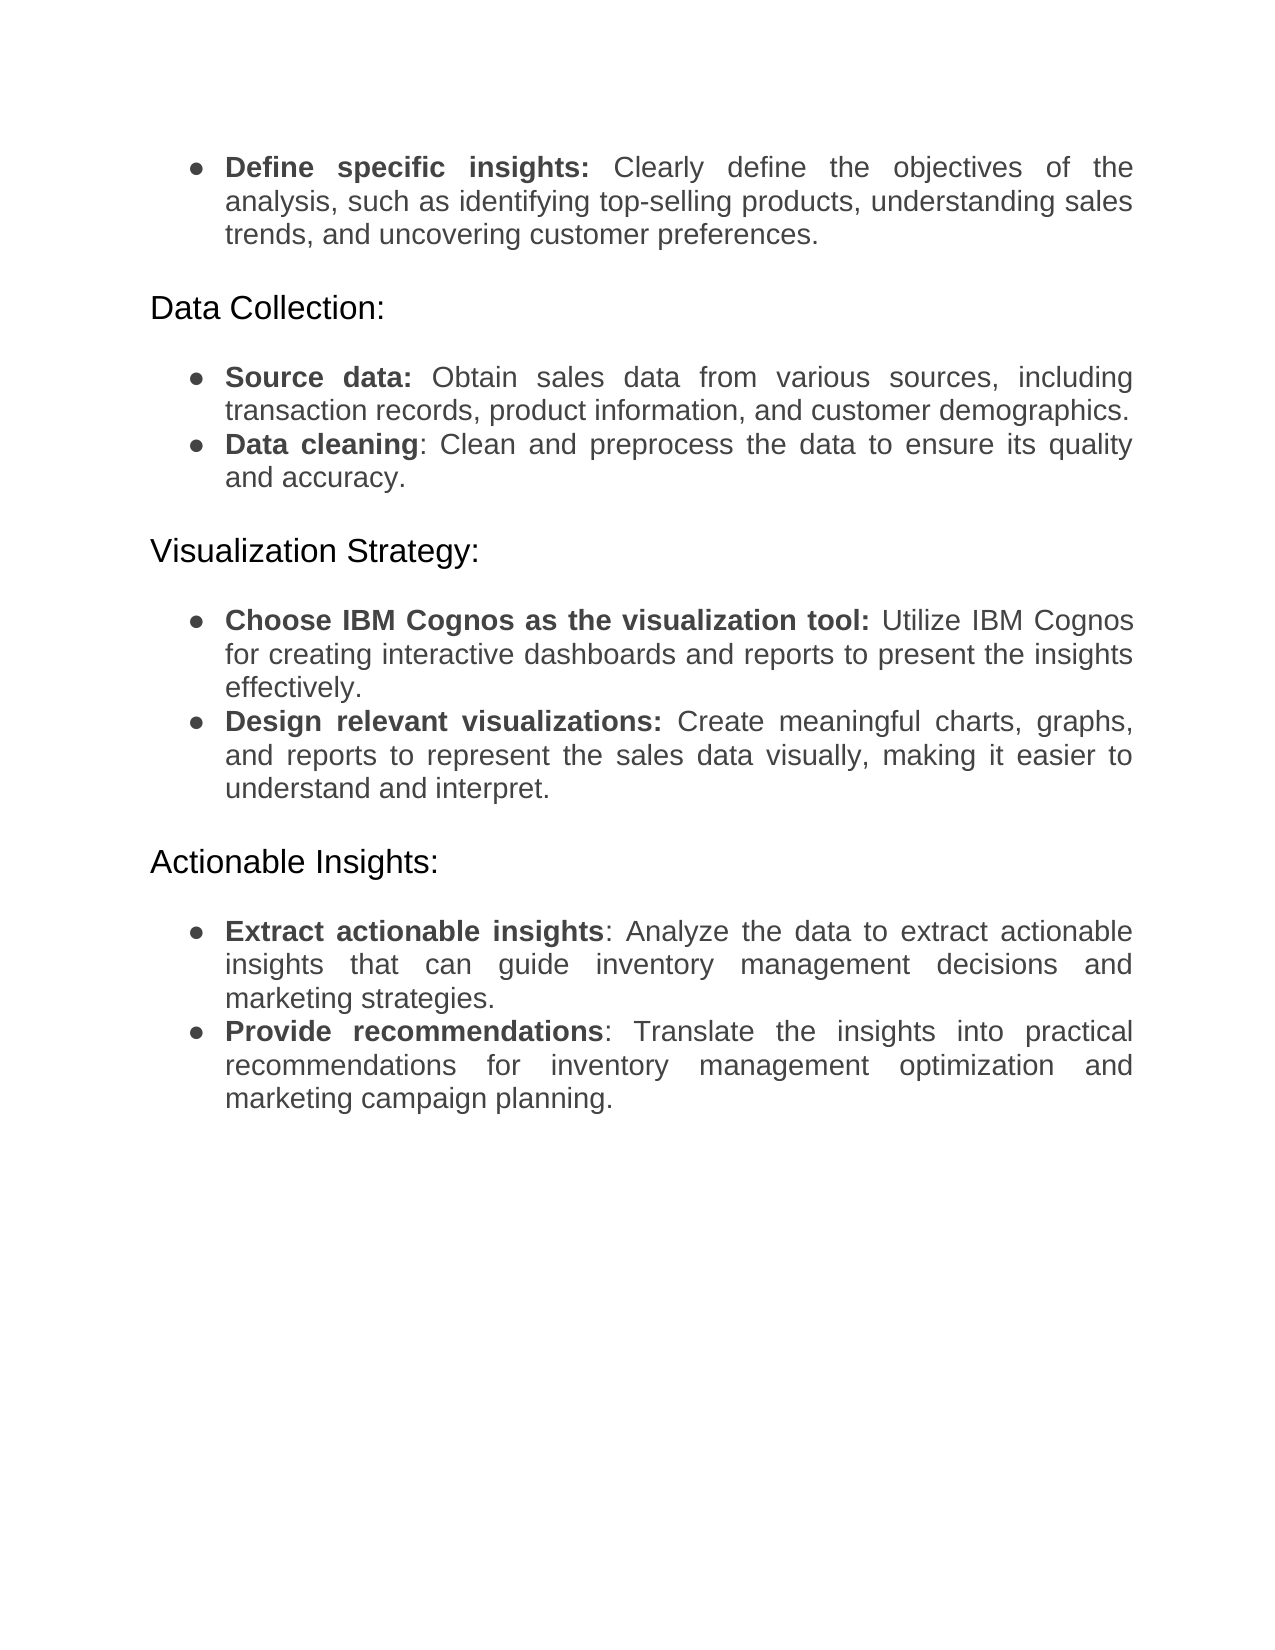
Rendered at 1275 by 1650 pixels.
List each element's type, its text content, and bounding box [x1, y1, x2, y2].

subtitle Actionable Insights: [150, 842, 1134, 881]
subtitle Source data: Obtain sales data from various sources, including transaction records, product information, and customer demographics. [187, 360, 1134, 427]
subtitle Choose IBM Cognos as the visualization tool: Utilize IBM Cognos for creating interactive dashboards and reports to present the insights effectively. [187, 603, 1134, 704]
subtitle Define specific insights: Clearly define the objectives of the analysis, such as identifying top-selling products, understanding sales trends, and uncovering customer preferences. [187, 150, 1134, 251]
subtitle Provide recommendations: Translate the insights into practical recommendations for inventory management optimization and marketing campaign planning. [187, 1014, 1134, 1115]
subtitle Extract actionable insights: Analyze the data to extract actionable insights that can guide inventory management decisions and marketing strategies. [187, 914, 1134, 1014]
subtitle Data cleaning: Clean and preprocess the data to ensure its quality and accuracy. [187, 427, 1134, 494]
subtitle Data Collection: [150, 288, 1134, 327]
subtitle Design relevant visualizations: Create meaningful charts, graphs, and reports to represent the sales data visually, making it easier to understand and interpret. [187, 704, 1134, 804]
subtitle Visualization Strategy: [150, 532, 1134, 570]
